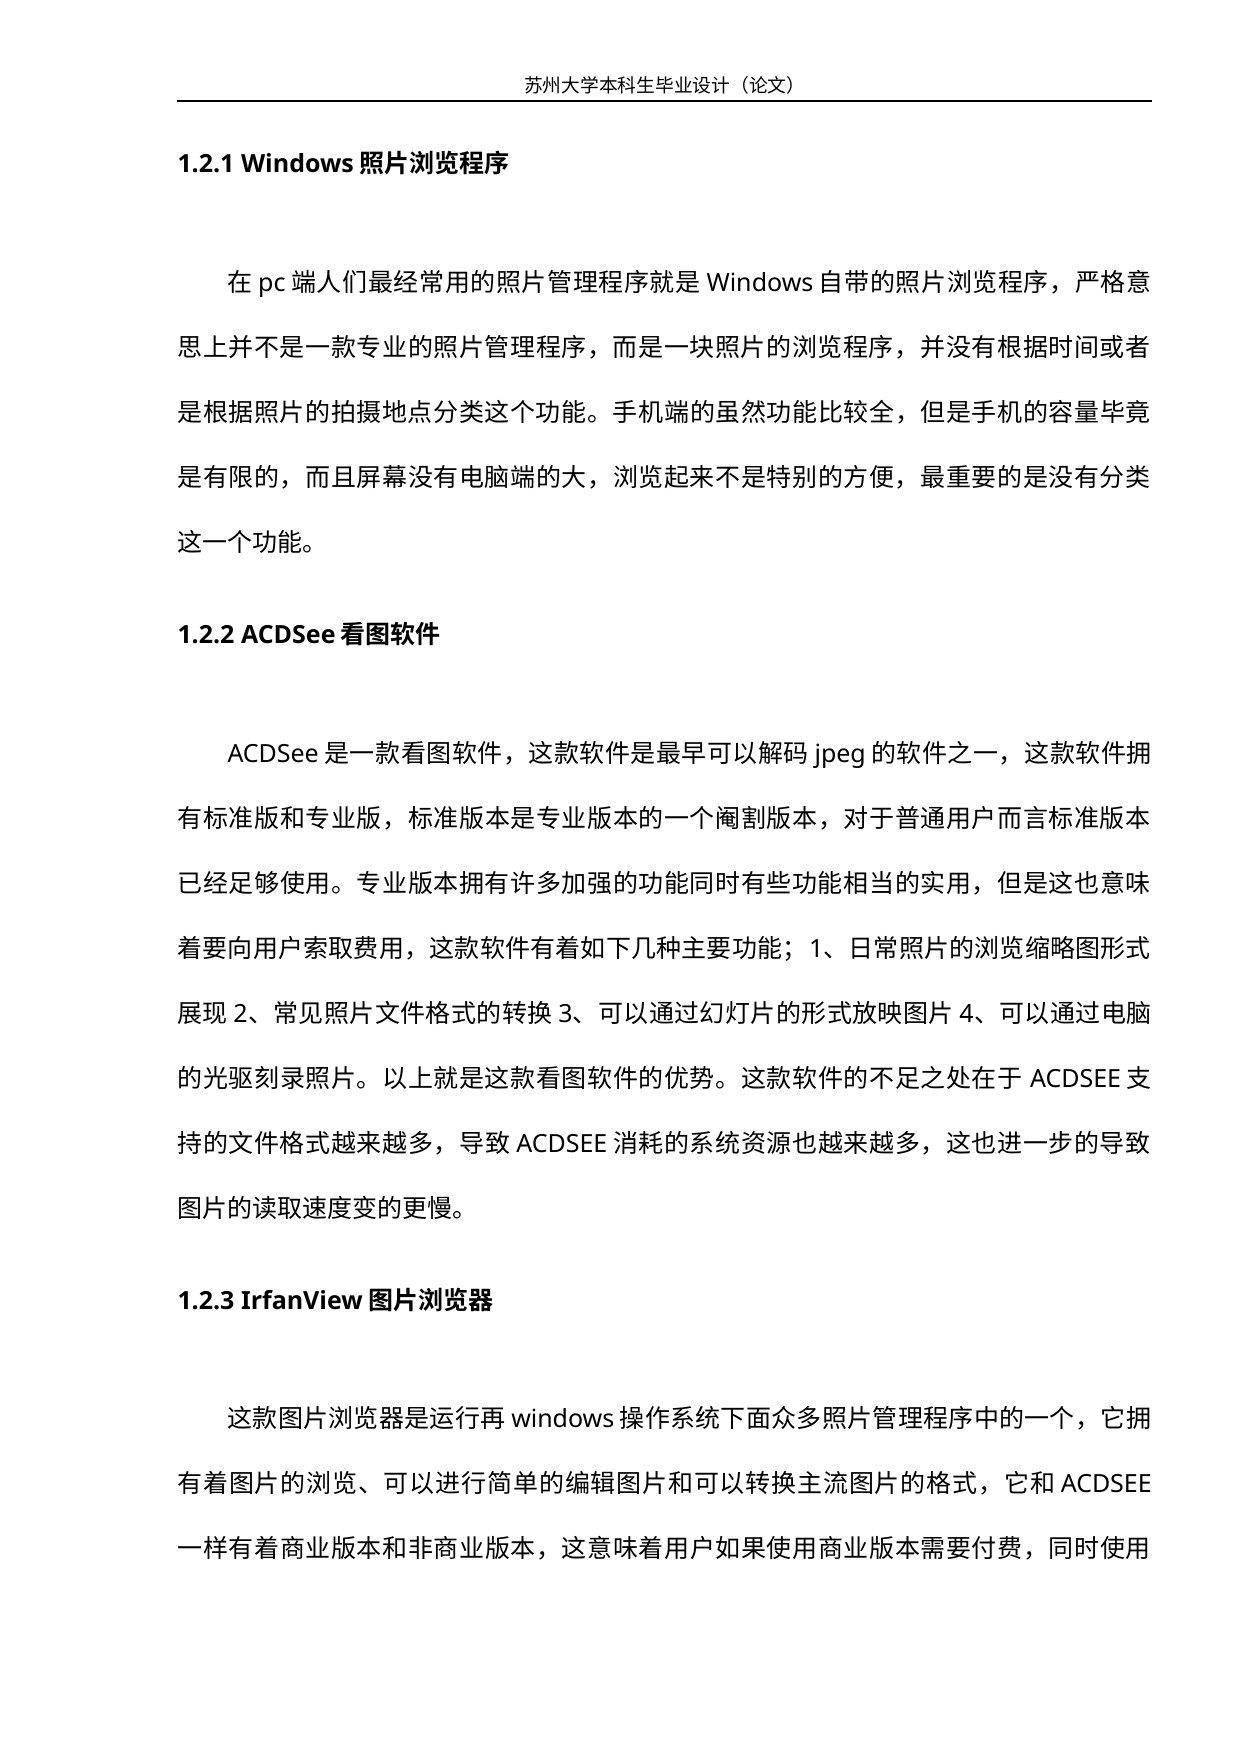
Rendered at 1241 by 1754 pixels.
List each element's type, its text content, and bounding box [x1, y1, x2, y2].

subtitle 1.2.2 ACDSee看图软件 [177, 600, 1152, 665]
text 在pc端人们最经常用的照片管理程序就是Windows自带的照片浏览程序，严格意思上并不是一款专业的照片管理程序，而是一块照片的浏览程序，并没有根据时间或者是根据照片的拍摄地点分类这个功能。手机端的虽然功能比较全，但是手机的容量毕竟是有限的，而且屏幕没有电脑端的大，浏览起来不是特别的方便，最重要的是没有分类这一个功能。 [177, 248, 1152, 573]
subtitle 1.2.1 Windows照片浏览程序 [177, 129, 1152, 194]
text ACDSee是一款看图软件，这款软件是最早可以解码jpeg的软件之一，这款软件拥有标准版和专业版，标准版本是专业版本的一个阉割版本，对于普通用户而言标准版本已经足够使用。专业版本拥有许多加强的功能同时有些功能相当的实用，但是这也意味着要向用户索取费用，这款软件有着如下几种主要功能；1、日常照片的浏览缩略图形式展现2、常见照片文件格式的转换3、可以通过幻灯片的形式放映图片4、可以通过电脑的光驱刻录照片。以上就是这款看图软件的优势。这款软件的不足之处在于ACDSEE支持的文件格式越来越多，导致ACDSEE消耗的系统资源也越来越多，这也进一步的导致图片的读取速度变的更慢。 [177, 719, 1152, 1239]
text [177, 1384, 1152, 1579]
subtitle 1.2.3 IrfanView图片浏览器 [177, 1266, 1152, 1331]
